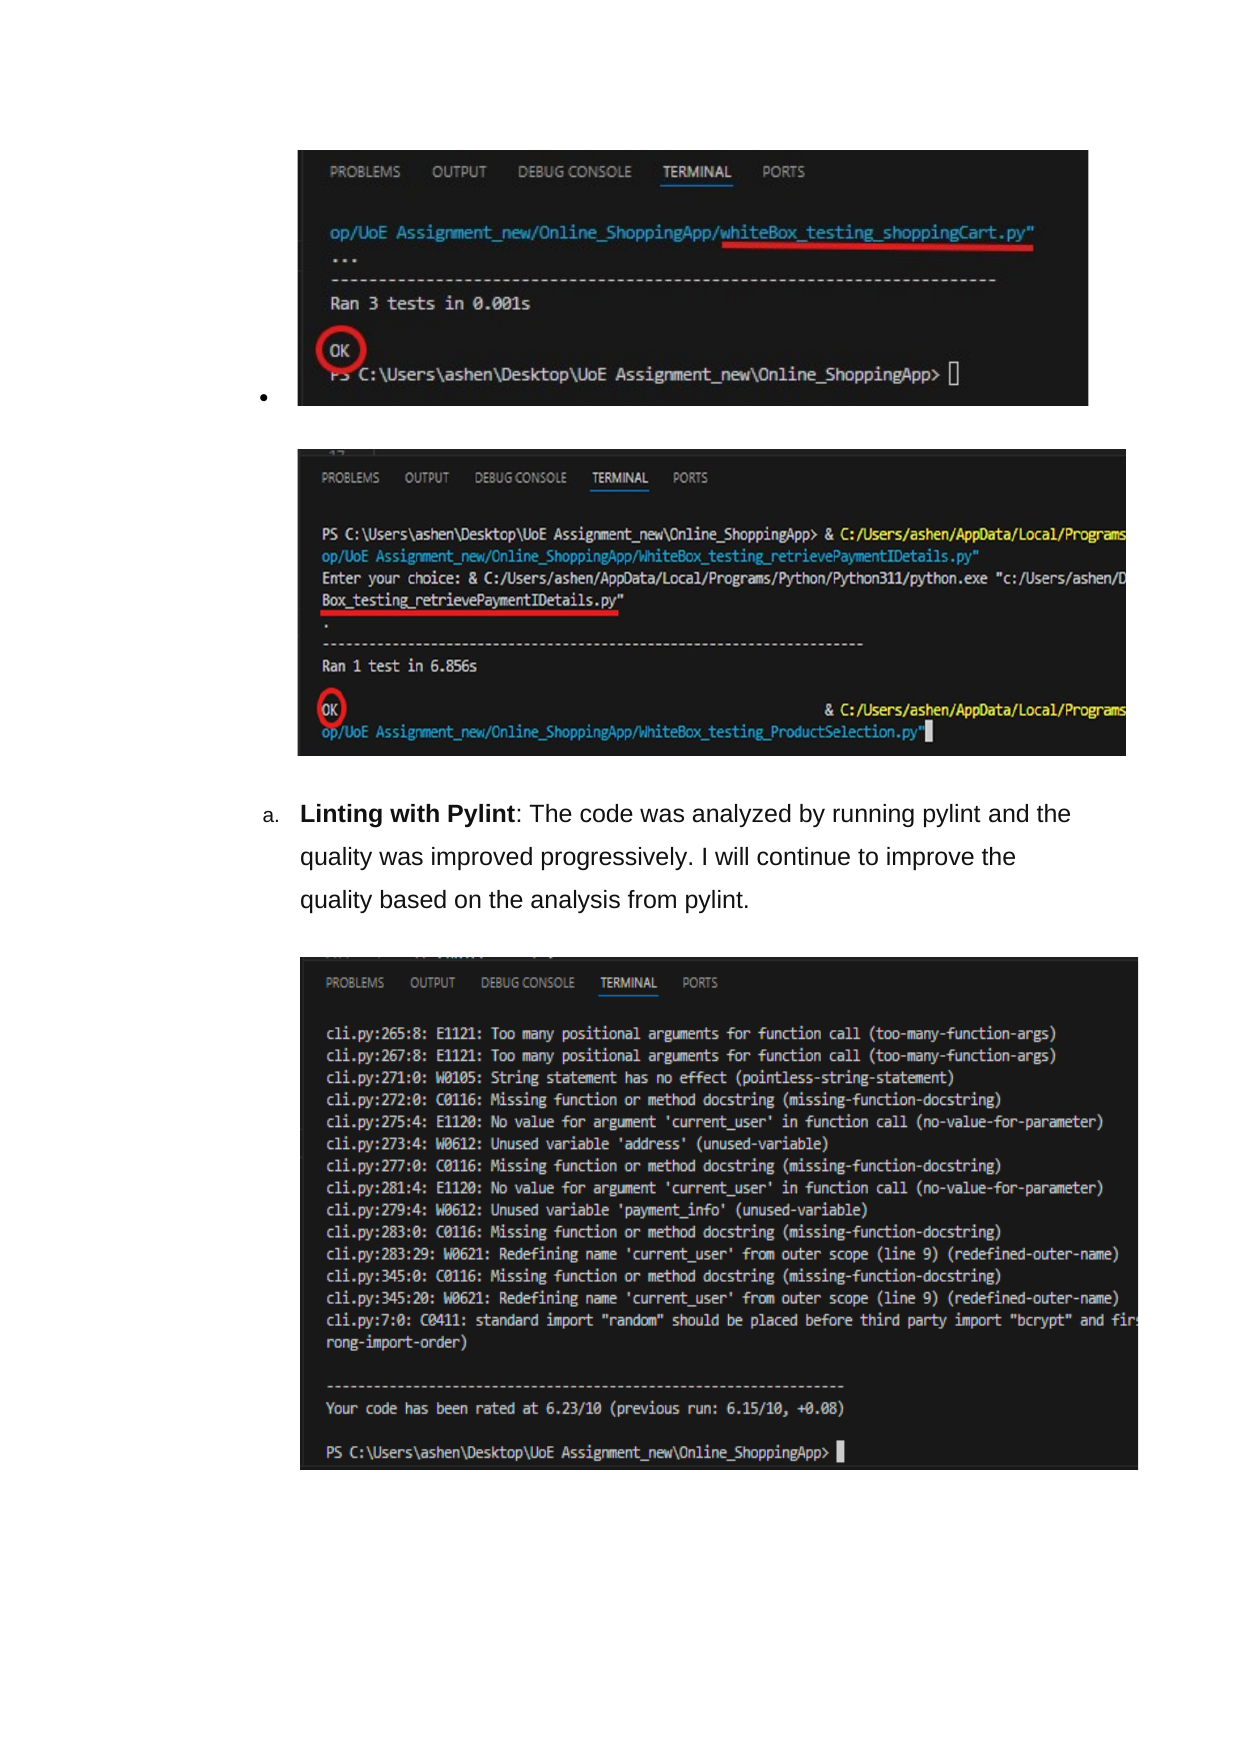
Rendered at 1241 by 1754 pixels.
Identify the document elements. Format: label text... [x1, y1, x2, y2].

picture [300, 957, 1139, 1470]
picture [297, 449, 1126, 756]
list Linting with Pylint: The code was analyzed by running pylint and the quality was improved progressively. I will continue to improve the quality based on the analysis from pylint. [262, 799, 1090, 914]
picture [297, 150, 1089, 406]
